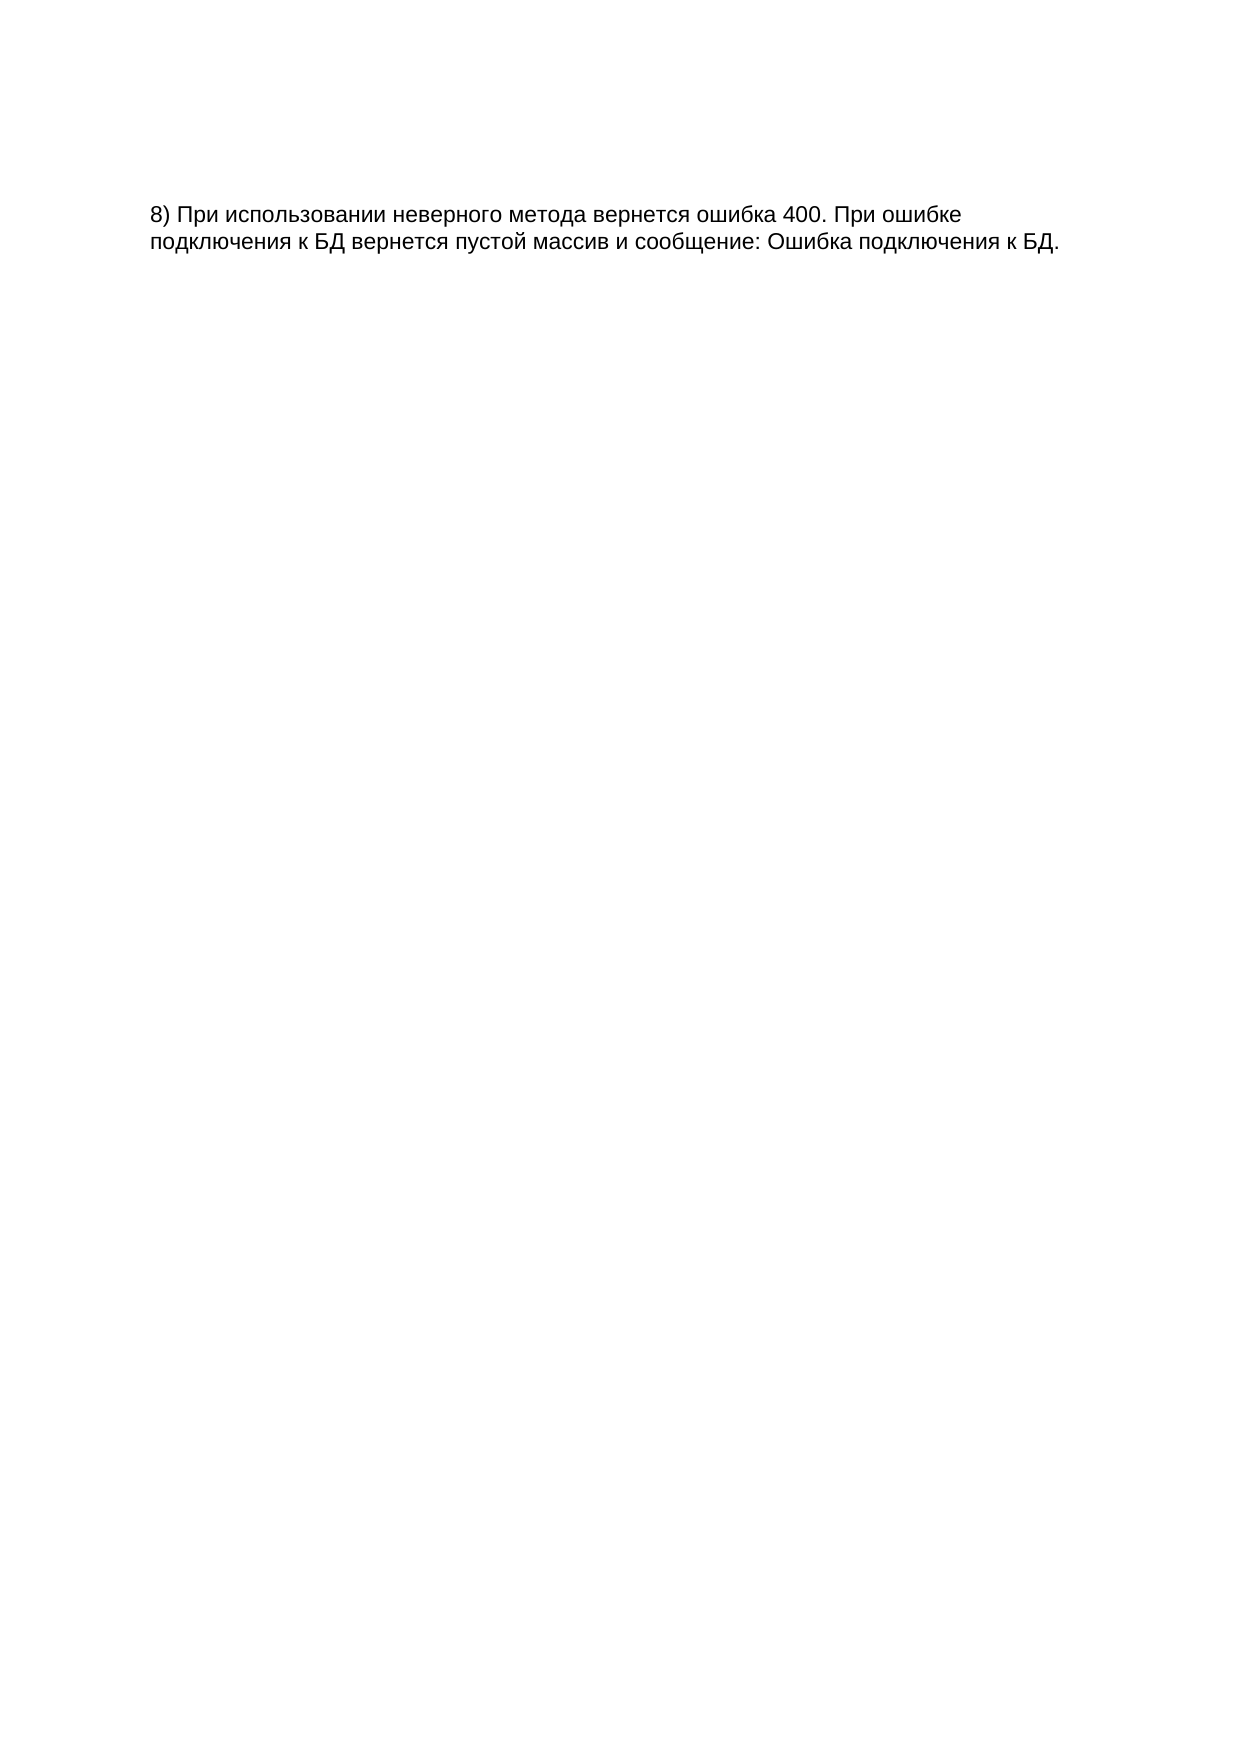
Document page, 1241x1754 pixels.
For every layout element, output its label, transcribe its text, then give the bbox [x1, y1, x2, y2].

text 8) При использовании неверного метода вернется ошибка 400. При ошибке подключения к БД вернется пустой массив и сообщение: Ошибка подключения к БД. [150, 201, 1090, 254]
